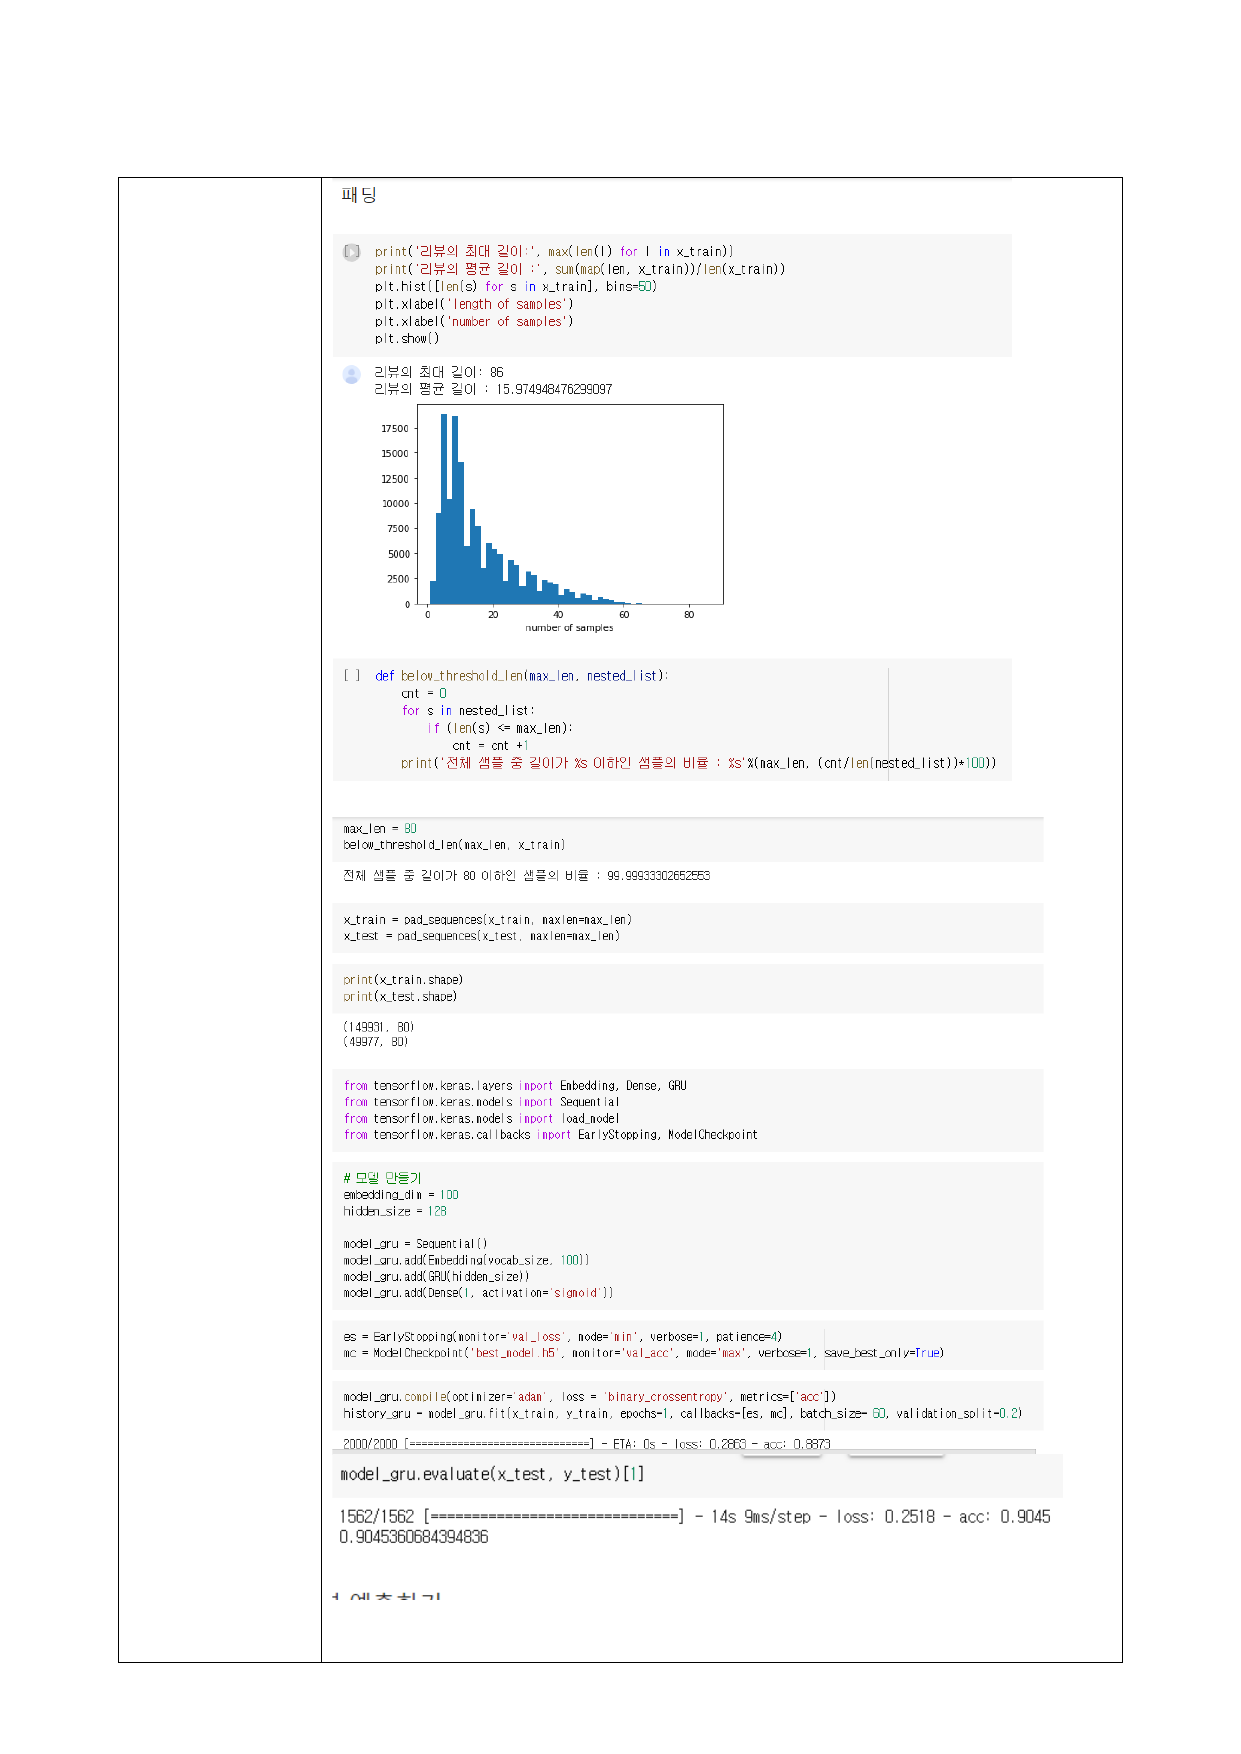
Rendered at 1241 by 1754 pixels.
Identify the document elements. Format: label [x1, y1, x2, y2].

table_cell [322, 178, 1122, 1662]
picture [332, 817, 1063, 1600]
table_cell [119, 178, 321, 1662]
picture [332, 178, 1012, 790]
